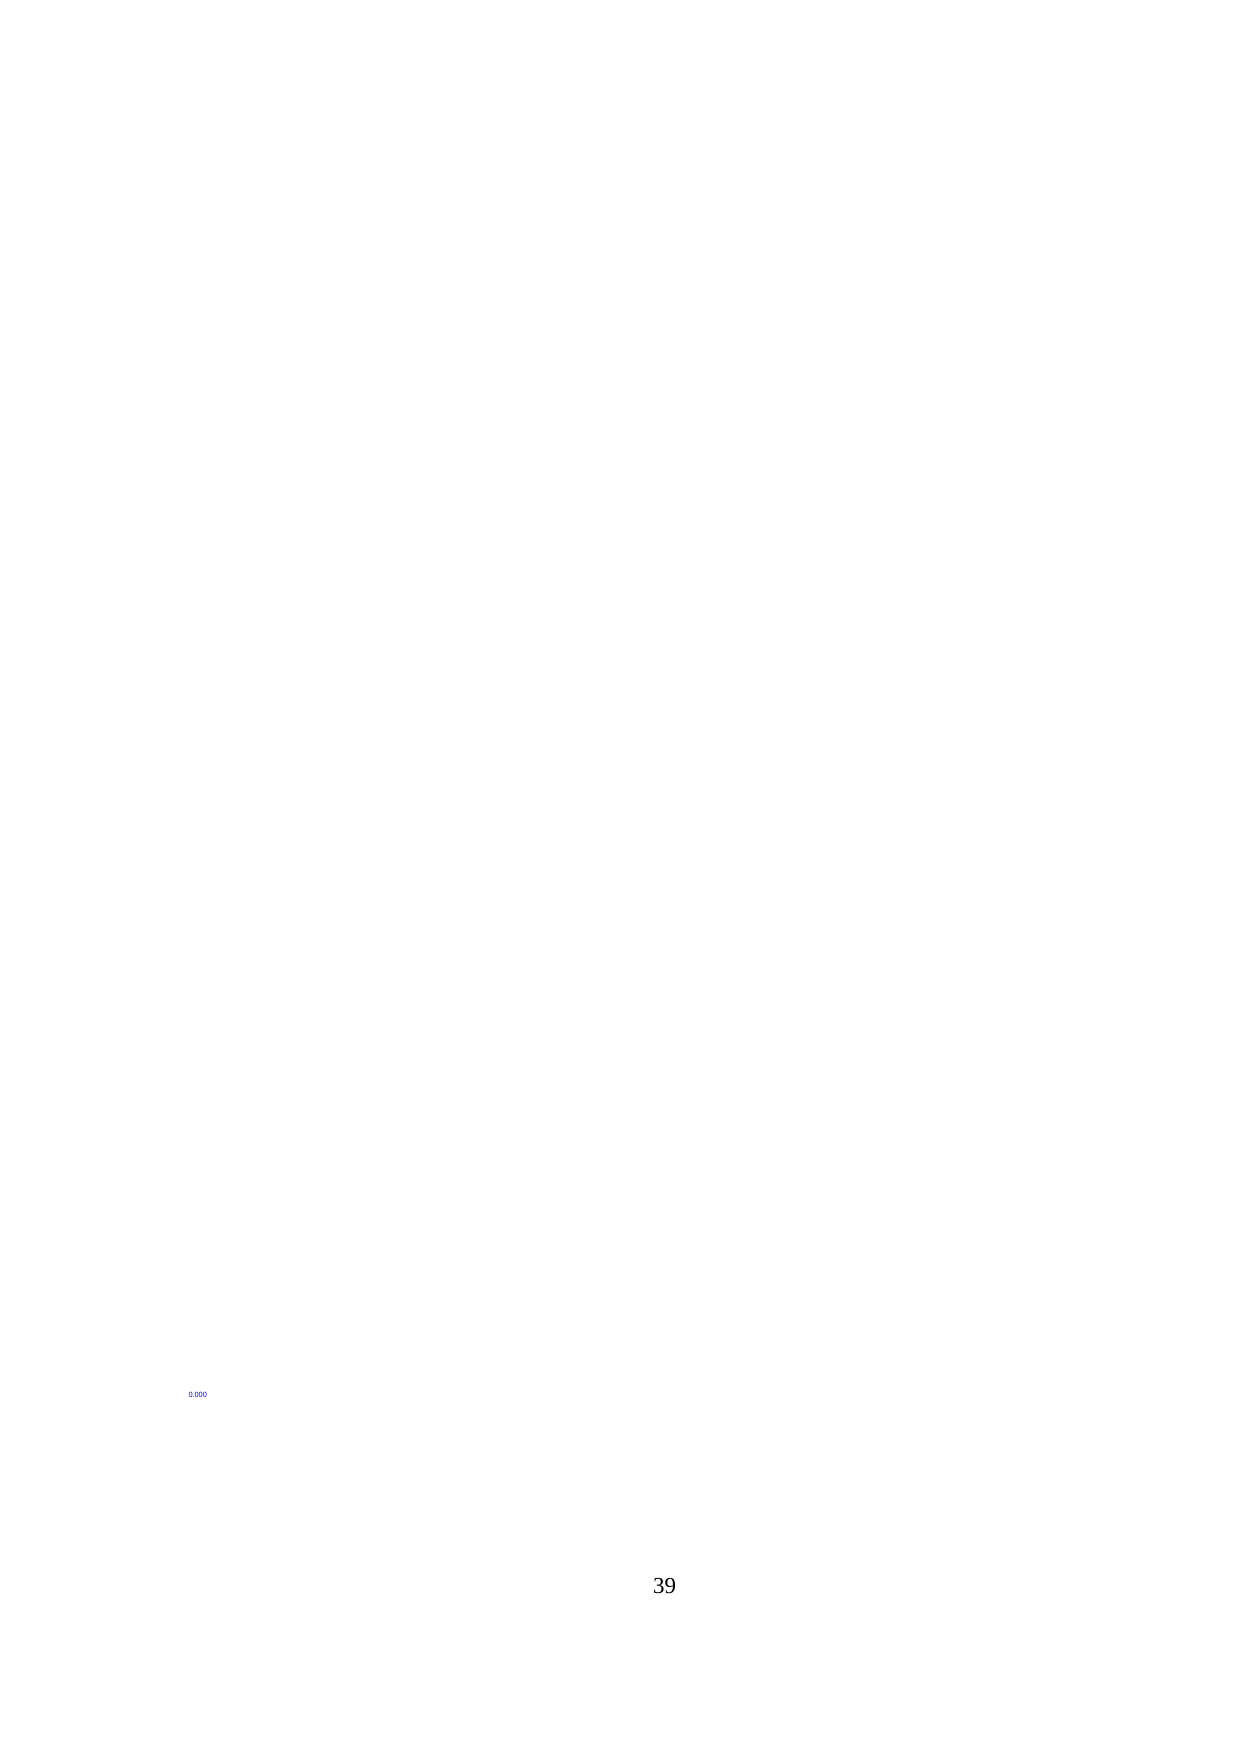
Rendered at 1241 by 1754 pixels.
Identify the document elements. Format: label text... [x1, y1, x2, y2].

text 0.000 [188, 108, 1165, 1571]
